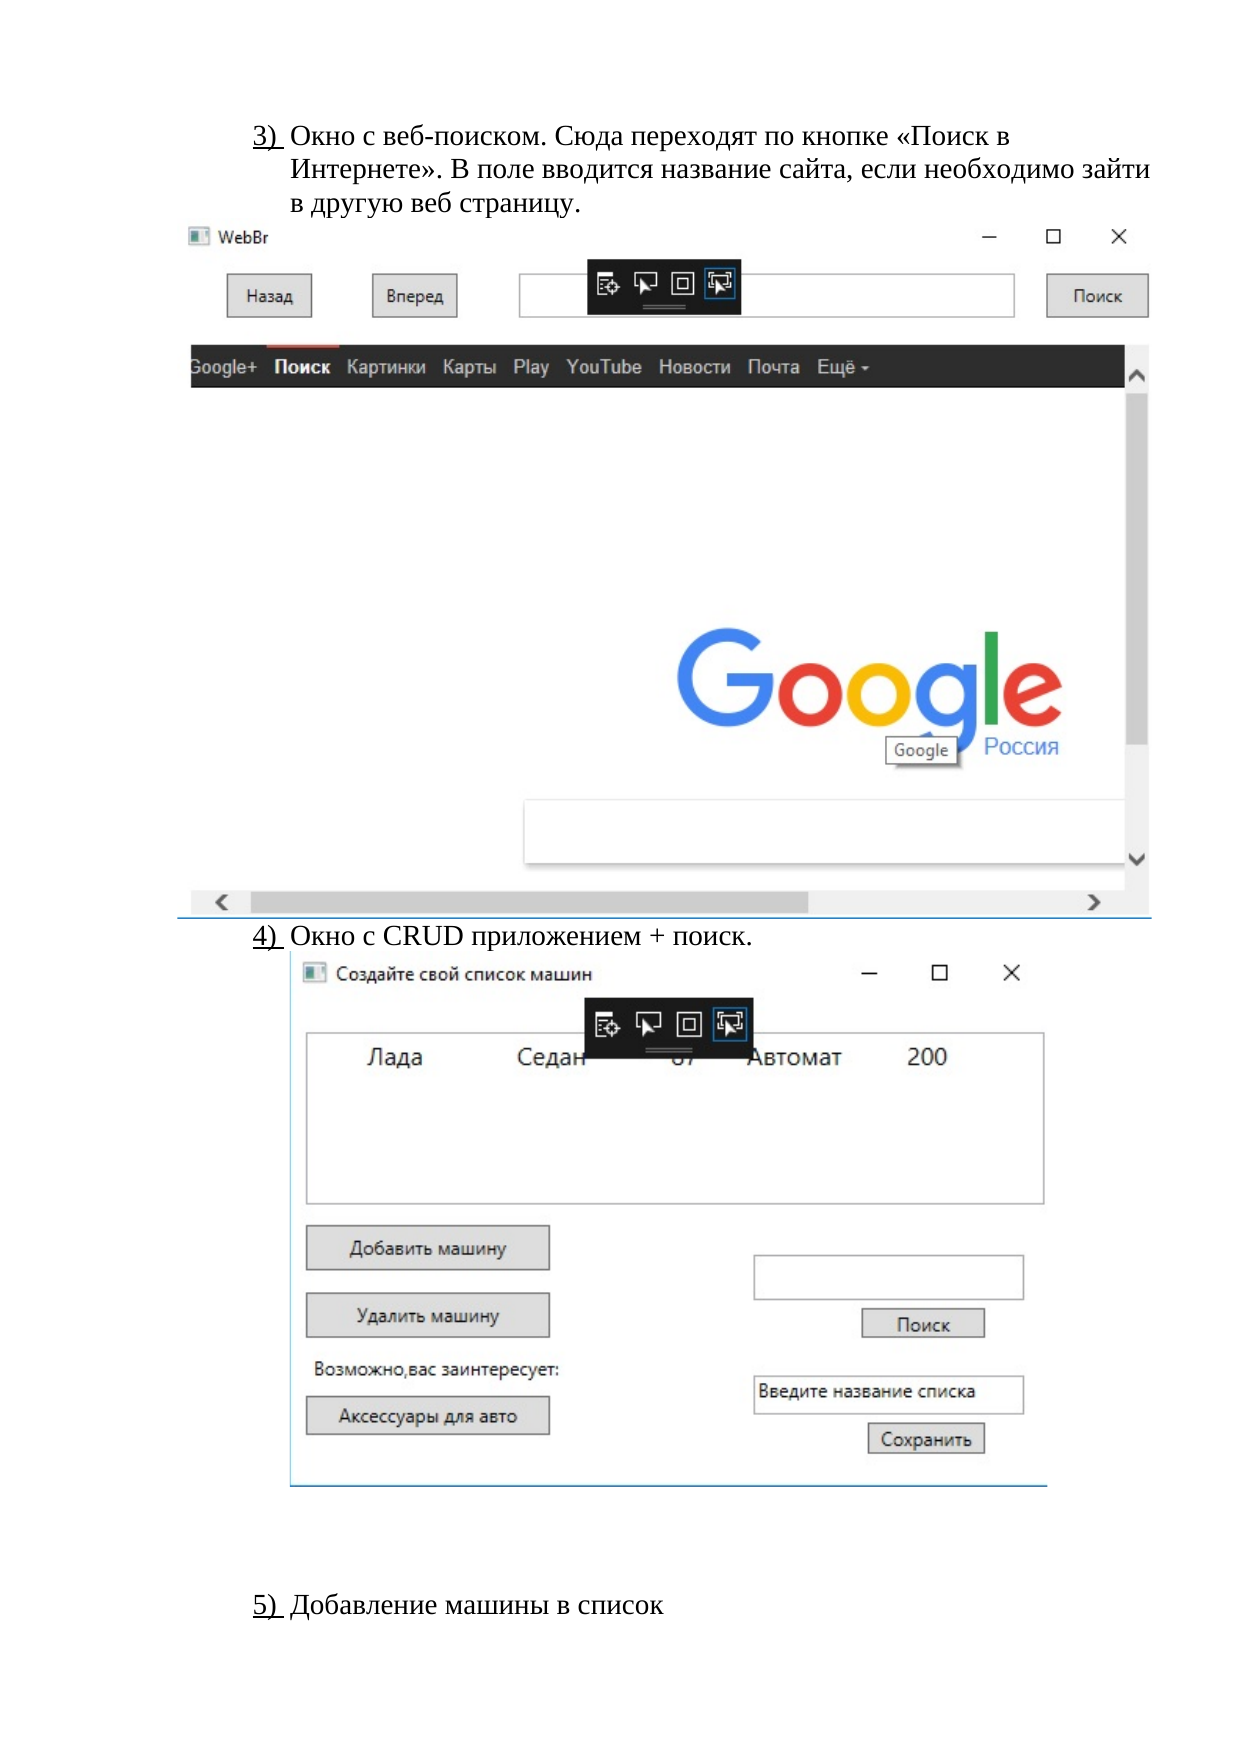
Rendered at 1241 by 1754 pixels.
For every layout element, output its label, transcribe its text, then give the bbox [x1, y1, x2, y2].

picture [289, 951, 1048, 1487]
list Окно с веб-поиском. Сюда переходят по кнопке «Поиск в Интернете». В поле вводится название сайта, если необходимо зайти в другую веб страницу. [252, 118, 1152, 218]
picture [177, 218, 1152, 919]
list Добавление машины в список [252, 1587, 1152, 1620]
list Окно с CRUD приложением + поиск. [252, 919, 1152, 952]
